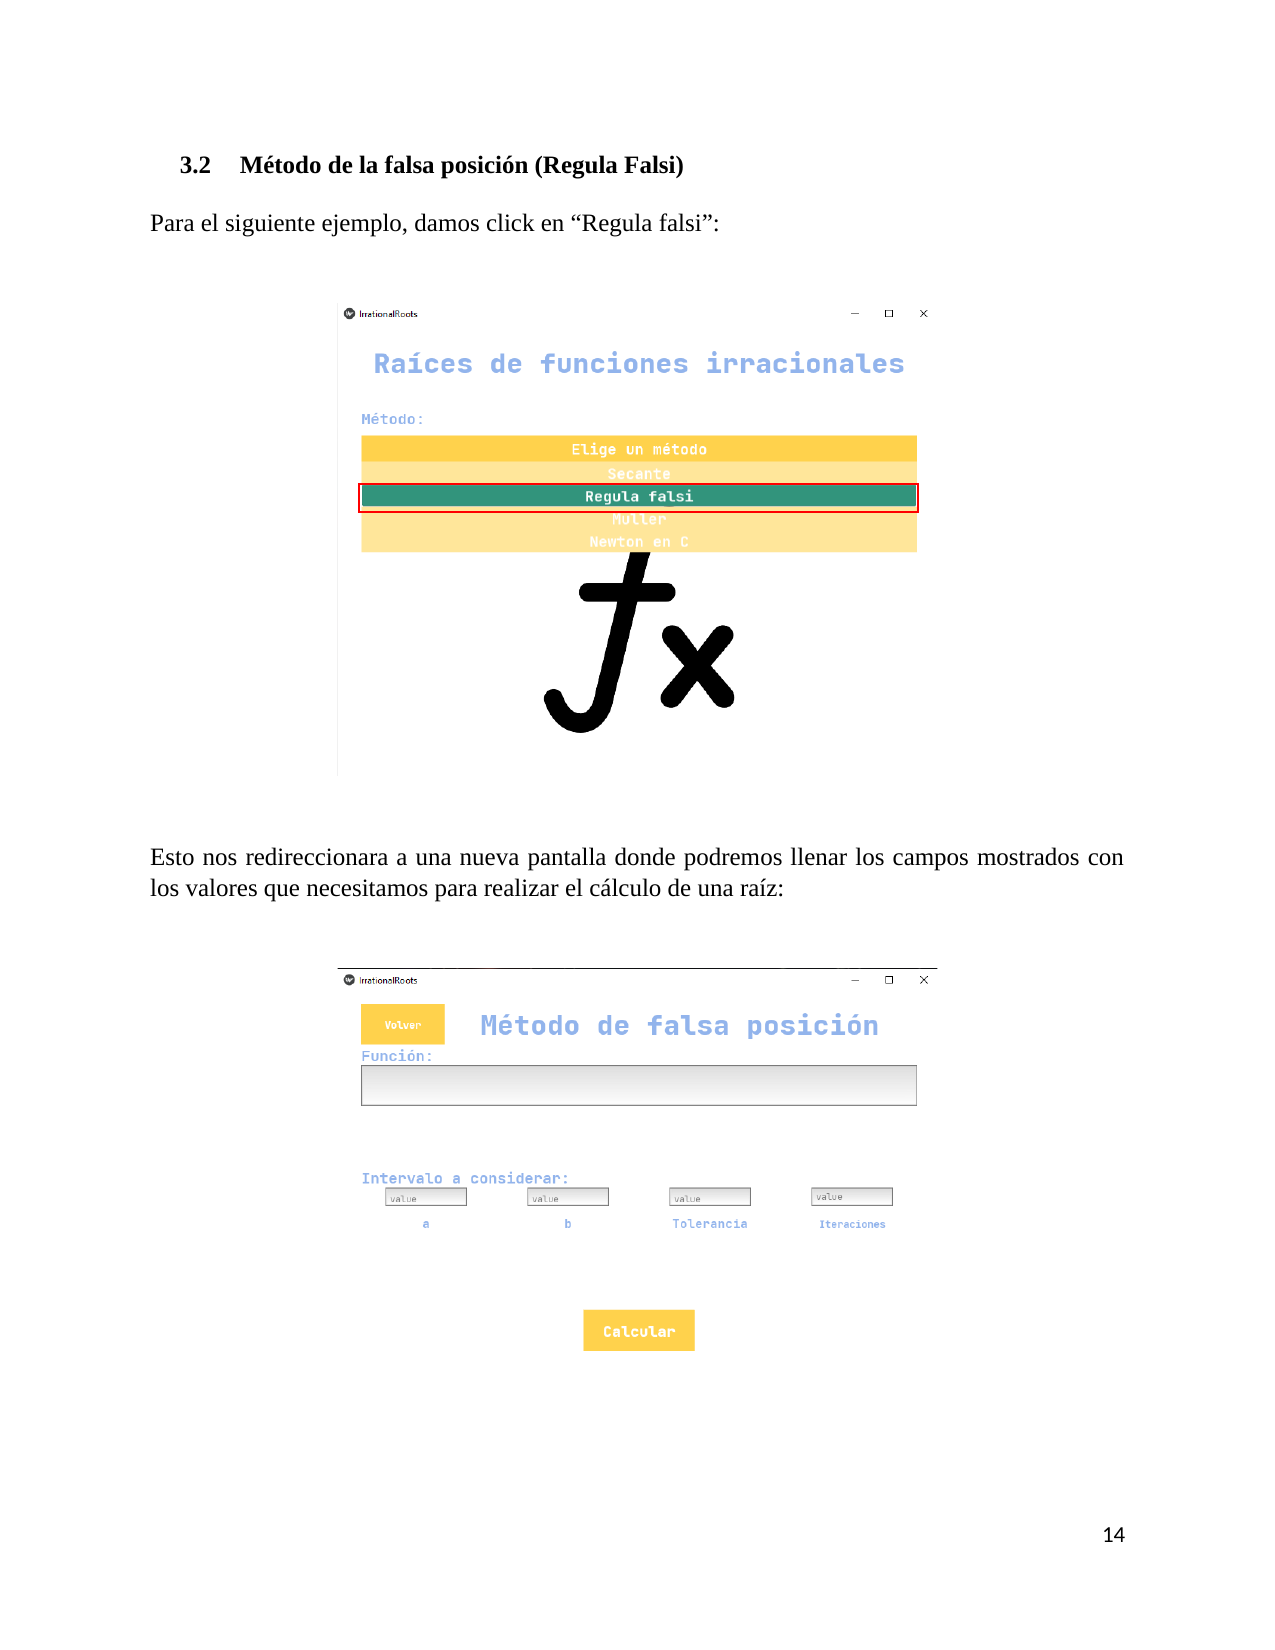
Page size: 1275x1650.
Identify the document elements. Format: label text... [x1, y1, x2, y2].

text Para el siguiente ejemplo, damos click en “Regula falsi”: [150, 208, 1125, 237]
text Esto nos redireccionara a una nueva pantalla donde podremos llenar los campos mostrados con los valores que necesitamos para realizar el cálculo de una raíz: [150, 842, 1125, 902]
picture [337, 968, 938, 1442]
picture [337, 303, 938, 776]
subtitle Método de la falsa posición (Regula Falsi) [179, 150, 1125, 179]
